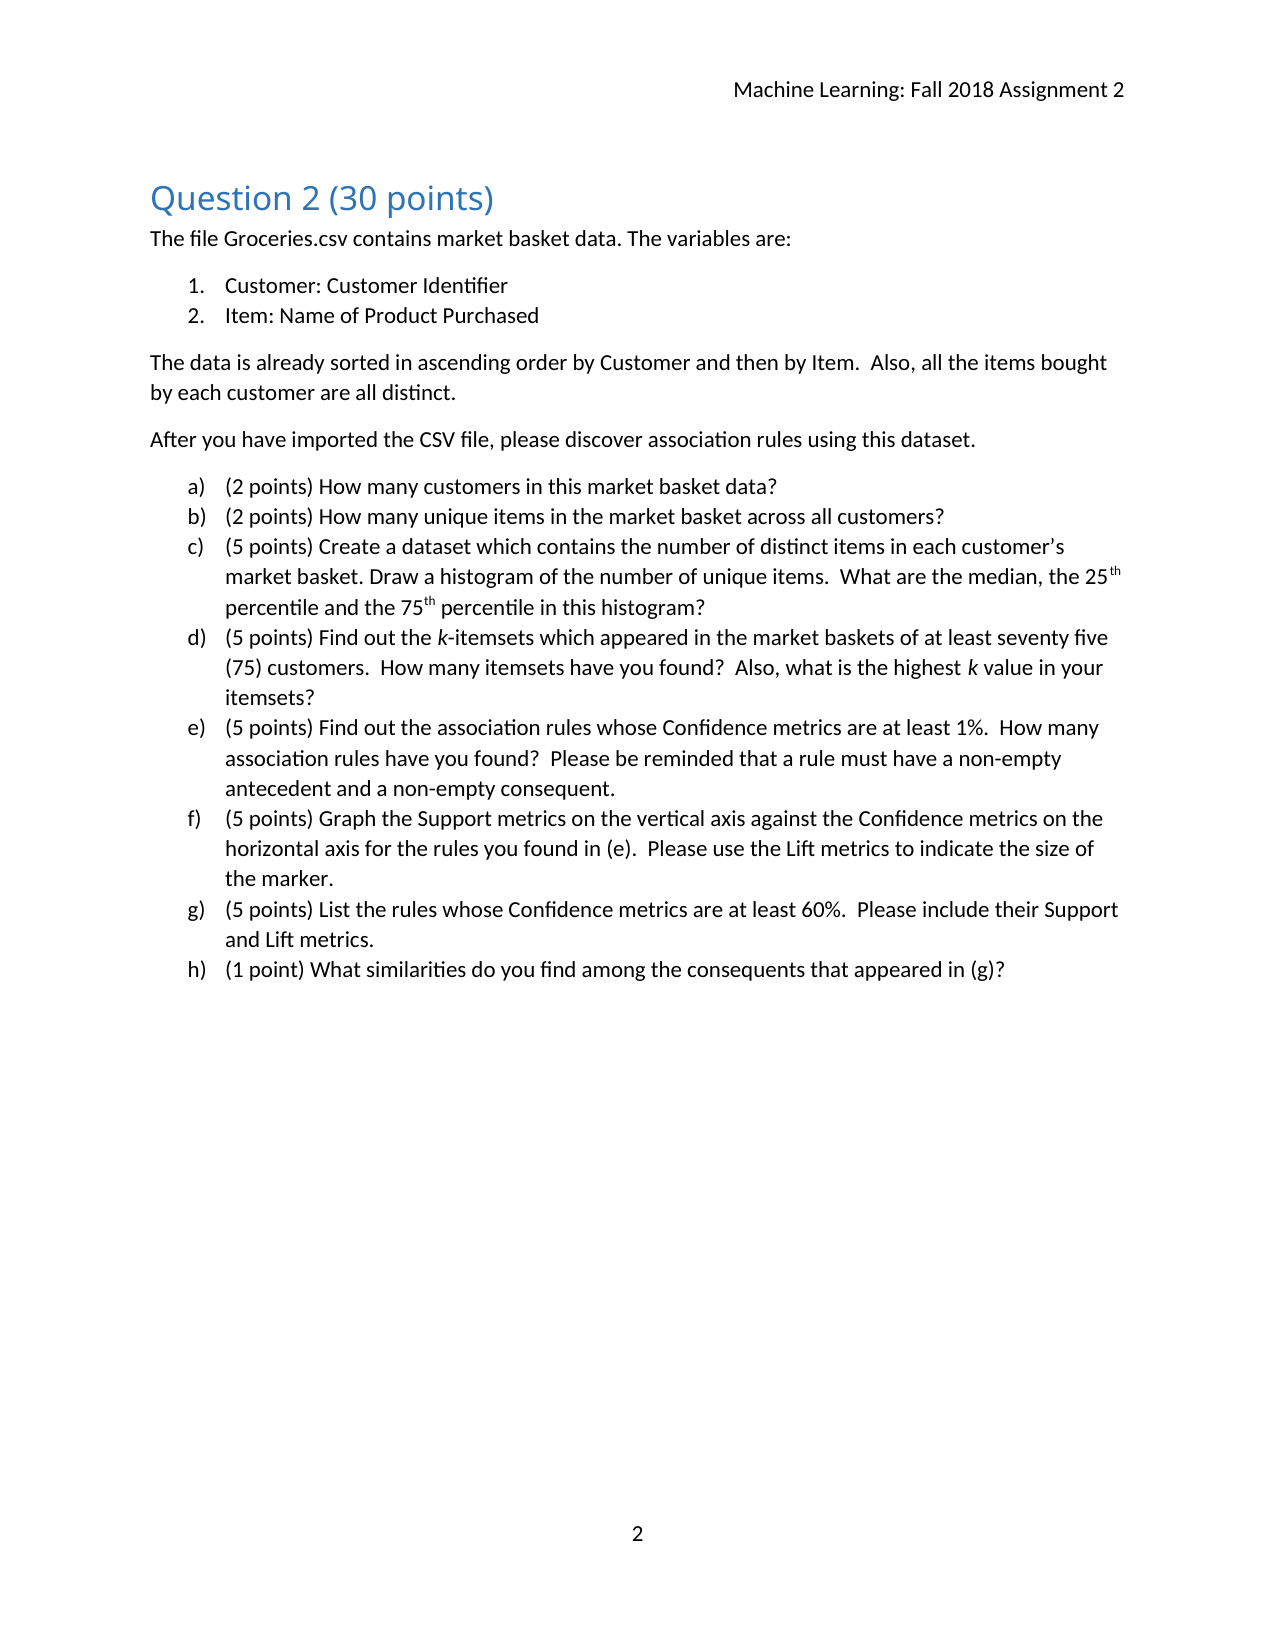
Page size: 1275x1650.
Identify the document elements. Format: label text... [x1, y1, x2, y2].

list (2 points) How many unique items in the market basket across all customers? [187, 502, 1125, 530]
list (5 points) Graph the Support metrics on the vertical axis against the Confidence metrics on the horizontal axis for the rules you found in (e). Please use the Lift metrics to indicate the size of the marker. [187, 804, 1125, 893]
subtitle Question 2 (30 points) [150, 175, 1125, 220]
list (5 points) Create a dataset which contains the number of distinct items in each customer’s market basket. Draw a histogram of the number of unique items. What are the median, the 25th percentile and the 75th percentile in this histogram? [187, 532, 1125, 621]
list Item: Name of Product Purchased [187, 301, 1125, 329]
list (5 points) List the rules whose Confidence metrics are at least 60%. Please include their Support and Lift metrics. [187, 895, 1125, 953]
text The data is already sorted in ascending order by Customer and then by Item. Also, all the items bought by each customer are all distinct. [150, 348, 1125, 406]
text After you have imported the CSV file, please discover association rules using this dataset. [150, 425, 1125, 453]
list (5 points) Find out the k-itemsets which appeared in the market baskets of at least seventy five (75) customers. How many itemsets have you found? Also, what is the highest k value in your itemsets? [187, 623, 1125, 711]
text The file Groceries.csv contains market basket data. The variables are: [150, 224, 1125, 252]
list Customer: Customer Identifier [187, 271, 1125, 299]
list (1 point) What similarities do you find among the consequents that appeared in (g)? [187, 955, 1125, 983]
list (5 points) Find out the association rules whose Confidence metrics are at least 1%. How many association rules have you found? Please be reminded that a rule must have a non-empty antecedent and a non-empty consequent. [187, 713, 1125, 802]
list (2 points) How many customers in this market basket data? [187, 472, 1125, 500]
